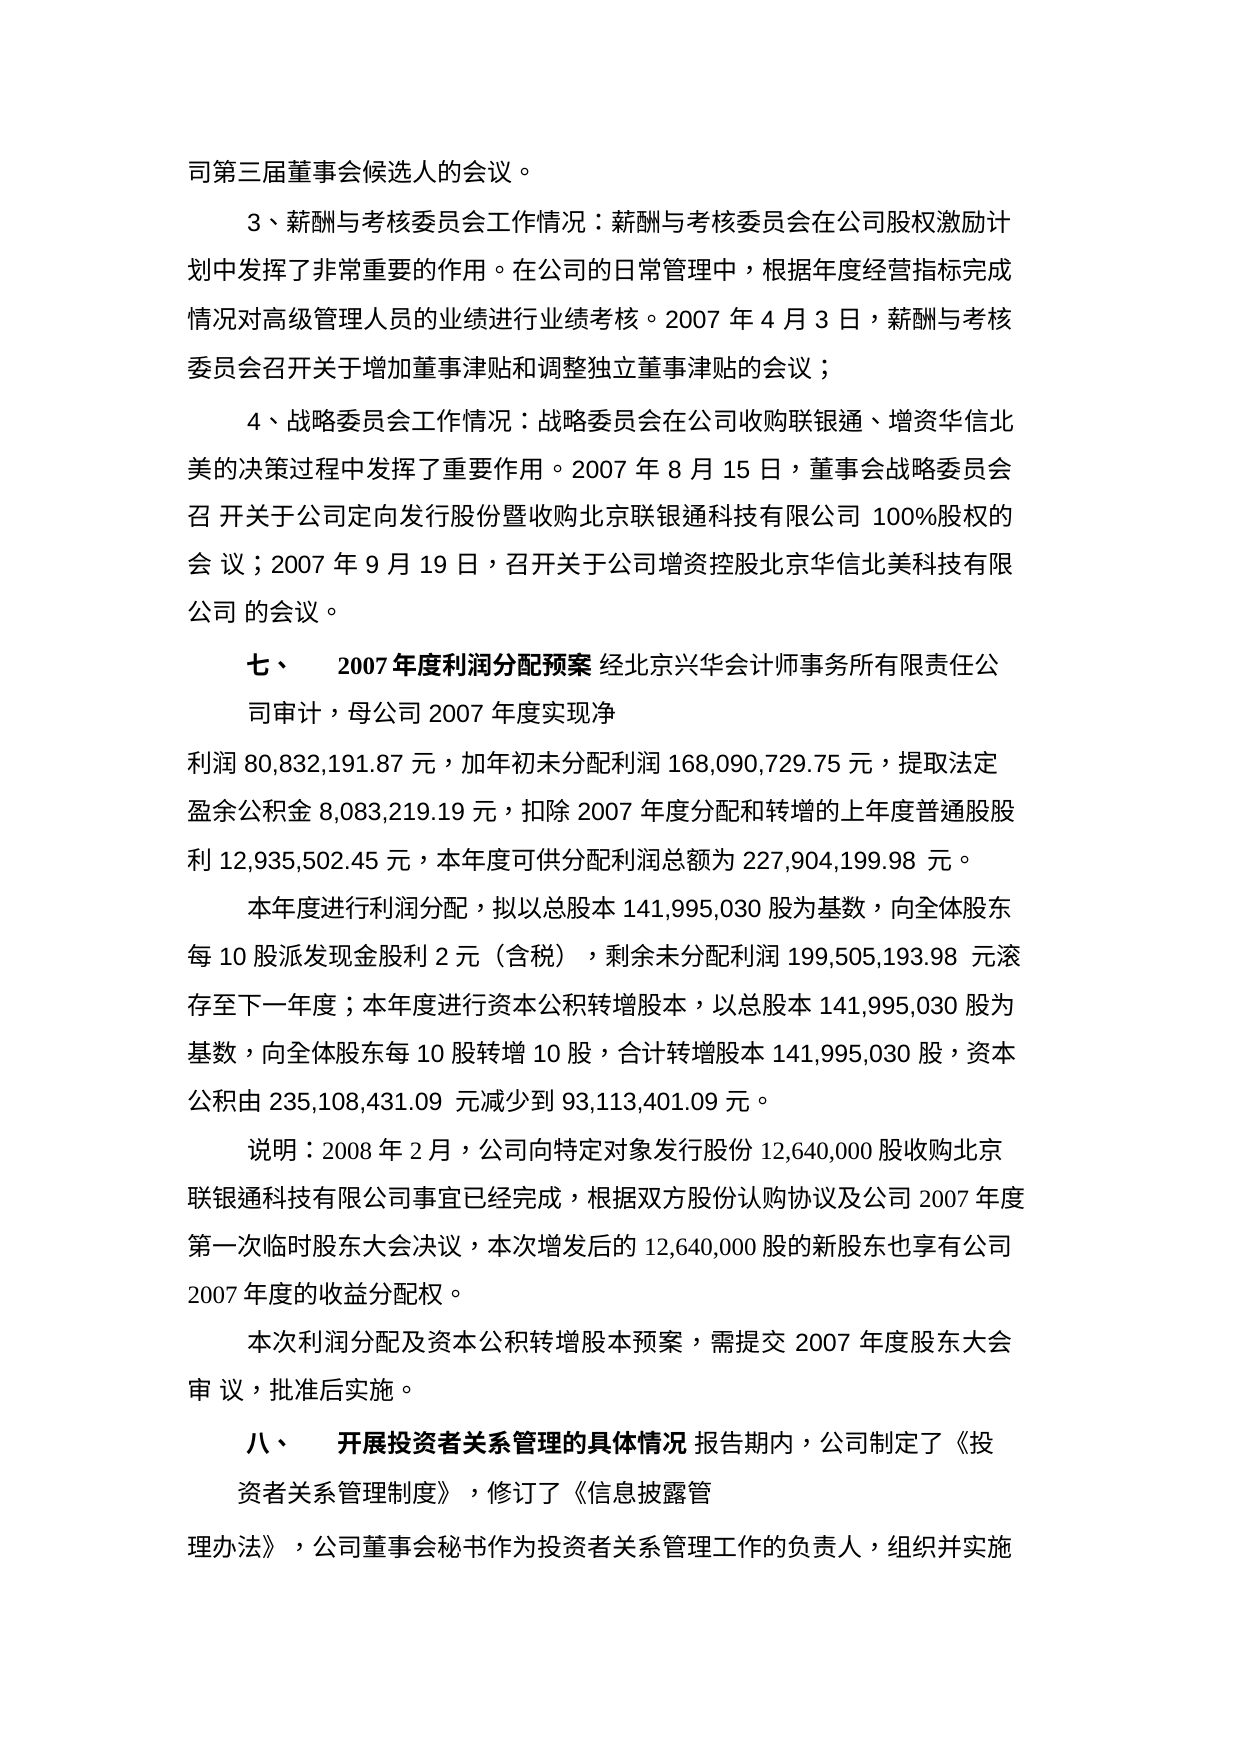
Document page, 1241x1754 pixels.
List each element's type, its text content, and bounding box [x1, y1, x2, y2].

text 第一次临时股东大会决议，本次增发后的 12,640,000 股的新股东也享有公司 [187, 1228, 1026, 1263]
text 存至下一年度；本年度进行资本公积转增股本，以总股本 141,995,030 股为 [187, 987, 1026, 1021]
text 本年度进行利润分配，拟以总股本 141,995,030 股为基数，向全体股东 [247, 891, 1026, 925]
text 公积由 235,108,431.09 元减少到 93,113,401.09 元。 [187, 1084, 1026, 1118]
text 联银通科技有限公司事宜已经完成，根据双方股份认购协议及公司 2007 年度 [187, 1180, 1026, 1214]
text 八、 开展投资者关系管理的具体情况 报告期内，公司制定了《投资者关系管理制度》，修订了《信息披露管 [237, 1426, 1013, 1510]
text 利 12,935,502.45 元，本年度可供分配利润总额为 227,904,199.98 元。 [187, 842, 1026, 876]
text 本次利润分配及资本公积转增股本预案，需提交 2007 年度股东大会审 议，批准后实施。 [187, 1325, 1013, 1406]
text 3、薪酬与考核委员会工作情况：薪酬与考核委员会在公司股权激励计 划中发挥了非常重要的作用。在公司的日常管理中，根据年度经营指标完成 情况对高级管理人员的业绩进行业绩考核。2007 年 4 月 3 日，薪酬与考核 委员会召开关于增加董事津贴和调整独立董事津贴的会议； [187, 204, 1013, 384]
text 七、 2007年度利润分配预案 经北京兴华会计师事务所有限责任公司审计，母公司 2007 年度实现净 [247, 648, 1013, 729]
text 司第三届董事会候选人的会议。 [187, 154, 1026, 188]
text 利润 80,832,191.87 元，加年初未分配利润 168,090,729.75 元，提取法定 [187, 746, 1026, 780]
text 说明：2008 年 2 月，公司向特定对象发行股份 12,640,000 股收购北京 [247, 1132, 1026, 1166]
text 盈余公积金 8,083,219.19 元，扣除 2007 年度分配和转增的上年度普通股股 [187, 794, 1026, 828]
text 4、战略委员会工作情况：战略委员会在公司收购联银通、增资华信北 美的决策过程中发挥了重要作用。2007 年 8 月 15 日，董事会战略委员会召 开关于公司定向发行股份暨收购北京联银通科技有限公司 100%股权的会 议；2007 年 9 月 19 日，召开关于公司增资控股北京华信北美科技有限公司 的会议。 [187, 404, 1014, 628]
text 基数，向全体股东每 10 股转增 10 股，合计转增股本 141,995,030 股，资本 [187, 1036, 1026, 1070]
text 2007 年度的收益分配权。 [187, 1277, 1026, 1311]
text 每 10 股派发现金股利 2 元（含税），剩余未分配利润 199,505,193.98 元滚 [187, 939, 1026, 973]
text 理办法》，公司董事会秘书作为投资者关系管理工作的负责人，组织并实施 [187, 1530, 1026, 1564]
